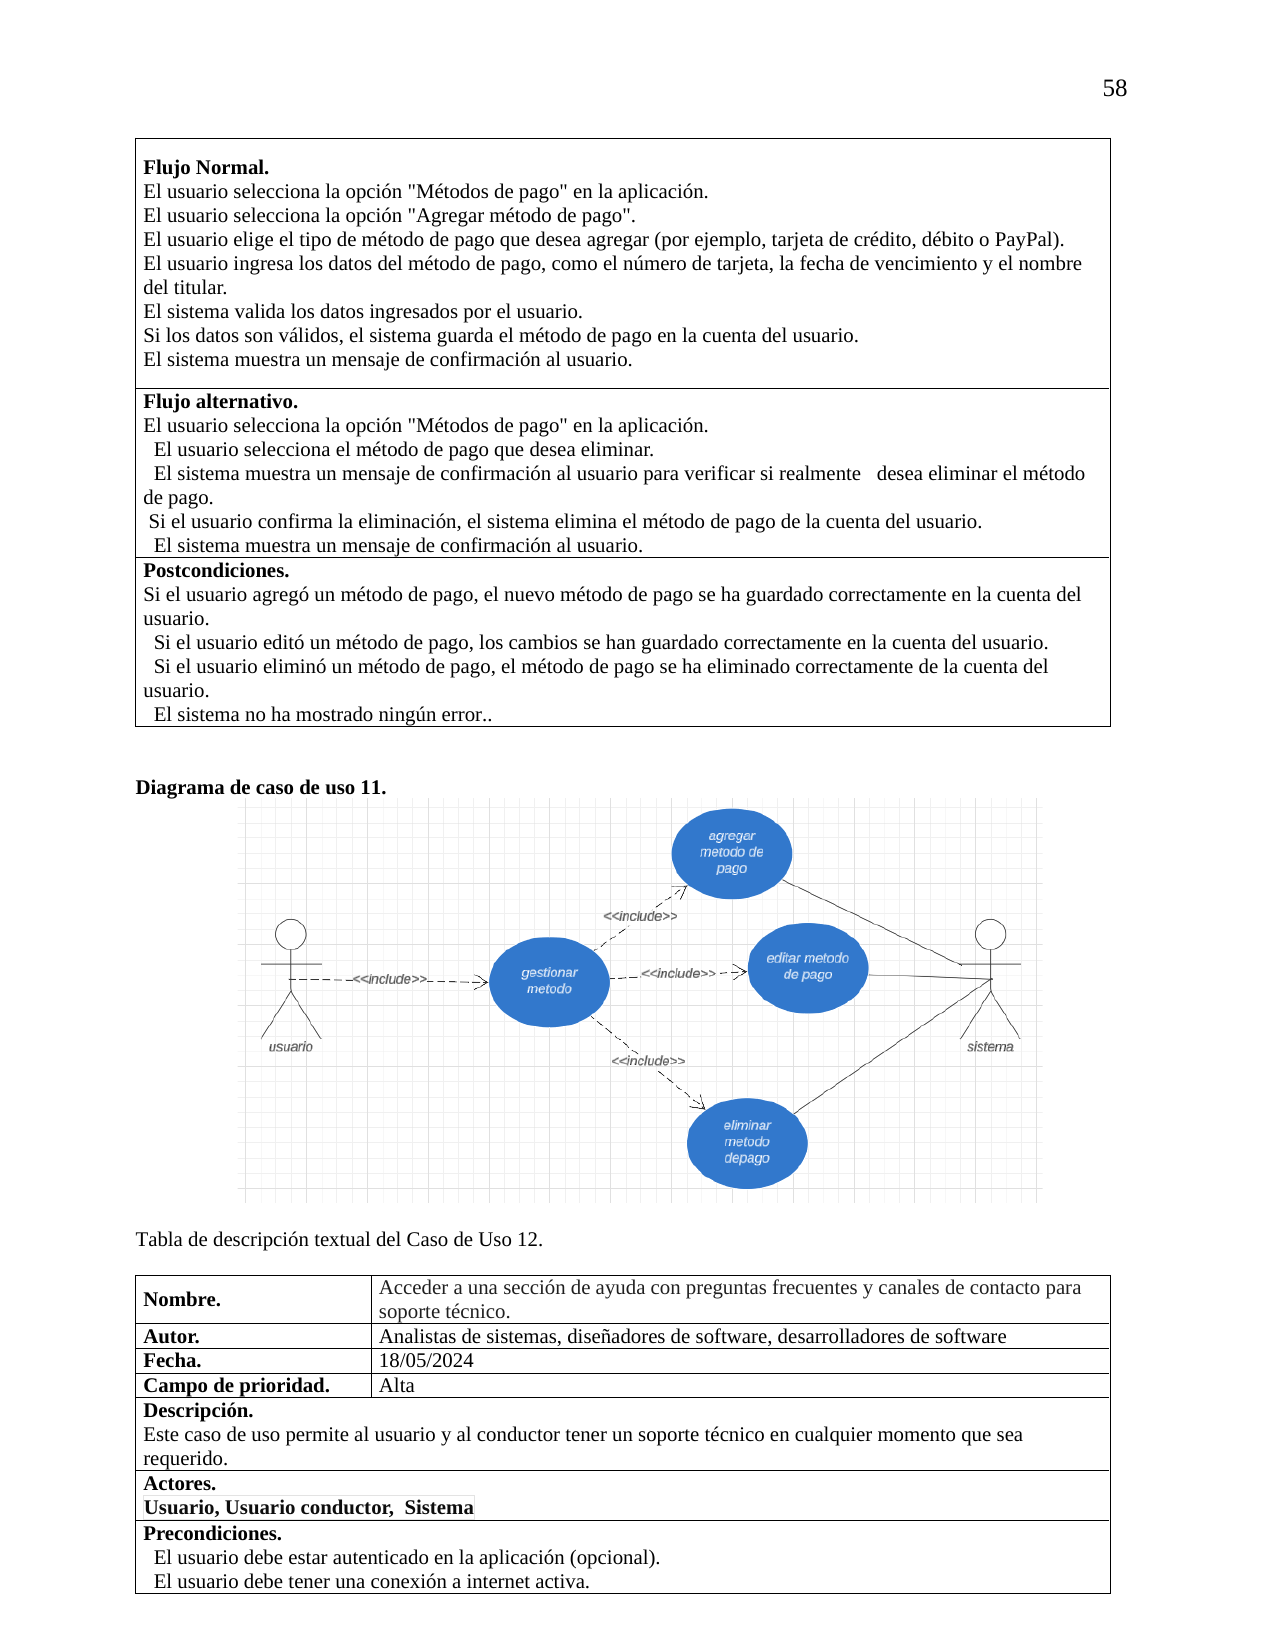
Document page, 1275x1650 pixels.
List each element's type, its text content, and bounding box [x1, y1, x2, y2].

table_cell Campo de prioridad. [136, 1374, 371, 1397]
table_cell Flujo Normal. El usuario selecciona la opción "Métodos de pago" en la aplicación. El usuario selecciona la opción "Agregar método de pago". El usuario elige el tipo de método de pago que desea agregar (por ejemplo, tarjeta de crédito, débito o PayPal). El usuario ingresa los datos del método de pago, como el número de tarjeta, la fecha de vencimiento y el nombre del titular. El sistema valida los datos ingresados por el usuario. Si los datos son válidos, el sistema guarda el método de pago en la cuenta del usuario. El sistema muestra un mensaje de confirmación al usuario. [136, 139, 1110, 388]
table_cell Precondiciones. El usuario debe estar autenticado en la aplicación (opcional). El usuario debe tener una conexión a internet activa. [136, 1520, 1110, 1593]
text Diagrama de caso de uso 11. [135, 775, 1139, 799]
table_cell Descripción. Este caso de uso permite al usuario y al conductor tener un soporte técnico en cualquier momento que sea requerido. [136, 1397, 1110, 1470]
table_header Nombre. [136, 1276, 371, 1323]
text Tabla de descripción textual del Caso de Uso 12. [135, 1227, 1139, 1251]
table_cell Postcondiciones. Si el usuario agregó un método de pago, el nuevo método de pago se ha guardado correctamente en la cuenta del usuario. Si el usuario editó un método de pago, los cambios se han guardado correctamente en la cuenta del usuario. Si el usuario eliminó un método de pago, el método de pago se ha eliminado correctamente de la cuenta del usuario. El sistema no ha mostrado ningún error.. [136, 557, 1110, 726]
table_header Acceder a una sección de ayuda con preguntas frecuentes y canales de contacto para soporte técnico. [372, 1276, 1110, 1323]
table_cell Actores. Usuario, Usuario conductor, Sistema [136, 1470, 1110, 1520]
table_cell Fecha. [136, 1349, 371, 1372]
table_cell Flujo alternativo. El usuario selecciona la opción "Métodos de pago" en la aplicación. El usuario selecciona el método de pago que desea eliminar. El sistema muestra un mensaje de confirmación al usuario para verificar si realmente desea eliminar el método de pago. Si el usuario confirma la eliminación, el sistema elimina el método de pago de la cuenta del usuario. El sistema muestra un mensaje de confirmación al usuario. [136, 388, 1110, 557]
picture [237, 798, 1043, 1203]
table_cell 18/05/2024 [372, 1348, 1110, 1372]
table_cell Analistas de sistemas, diseñadores de software, desarrolladores de software [372, 1323, 1110, 1348]
table_cell Alta [372, 1373, 1110, 1397]
table_cell Autor. [136, 1324, 371, 1348]
